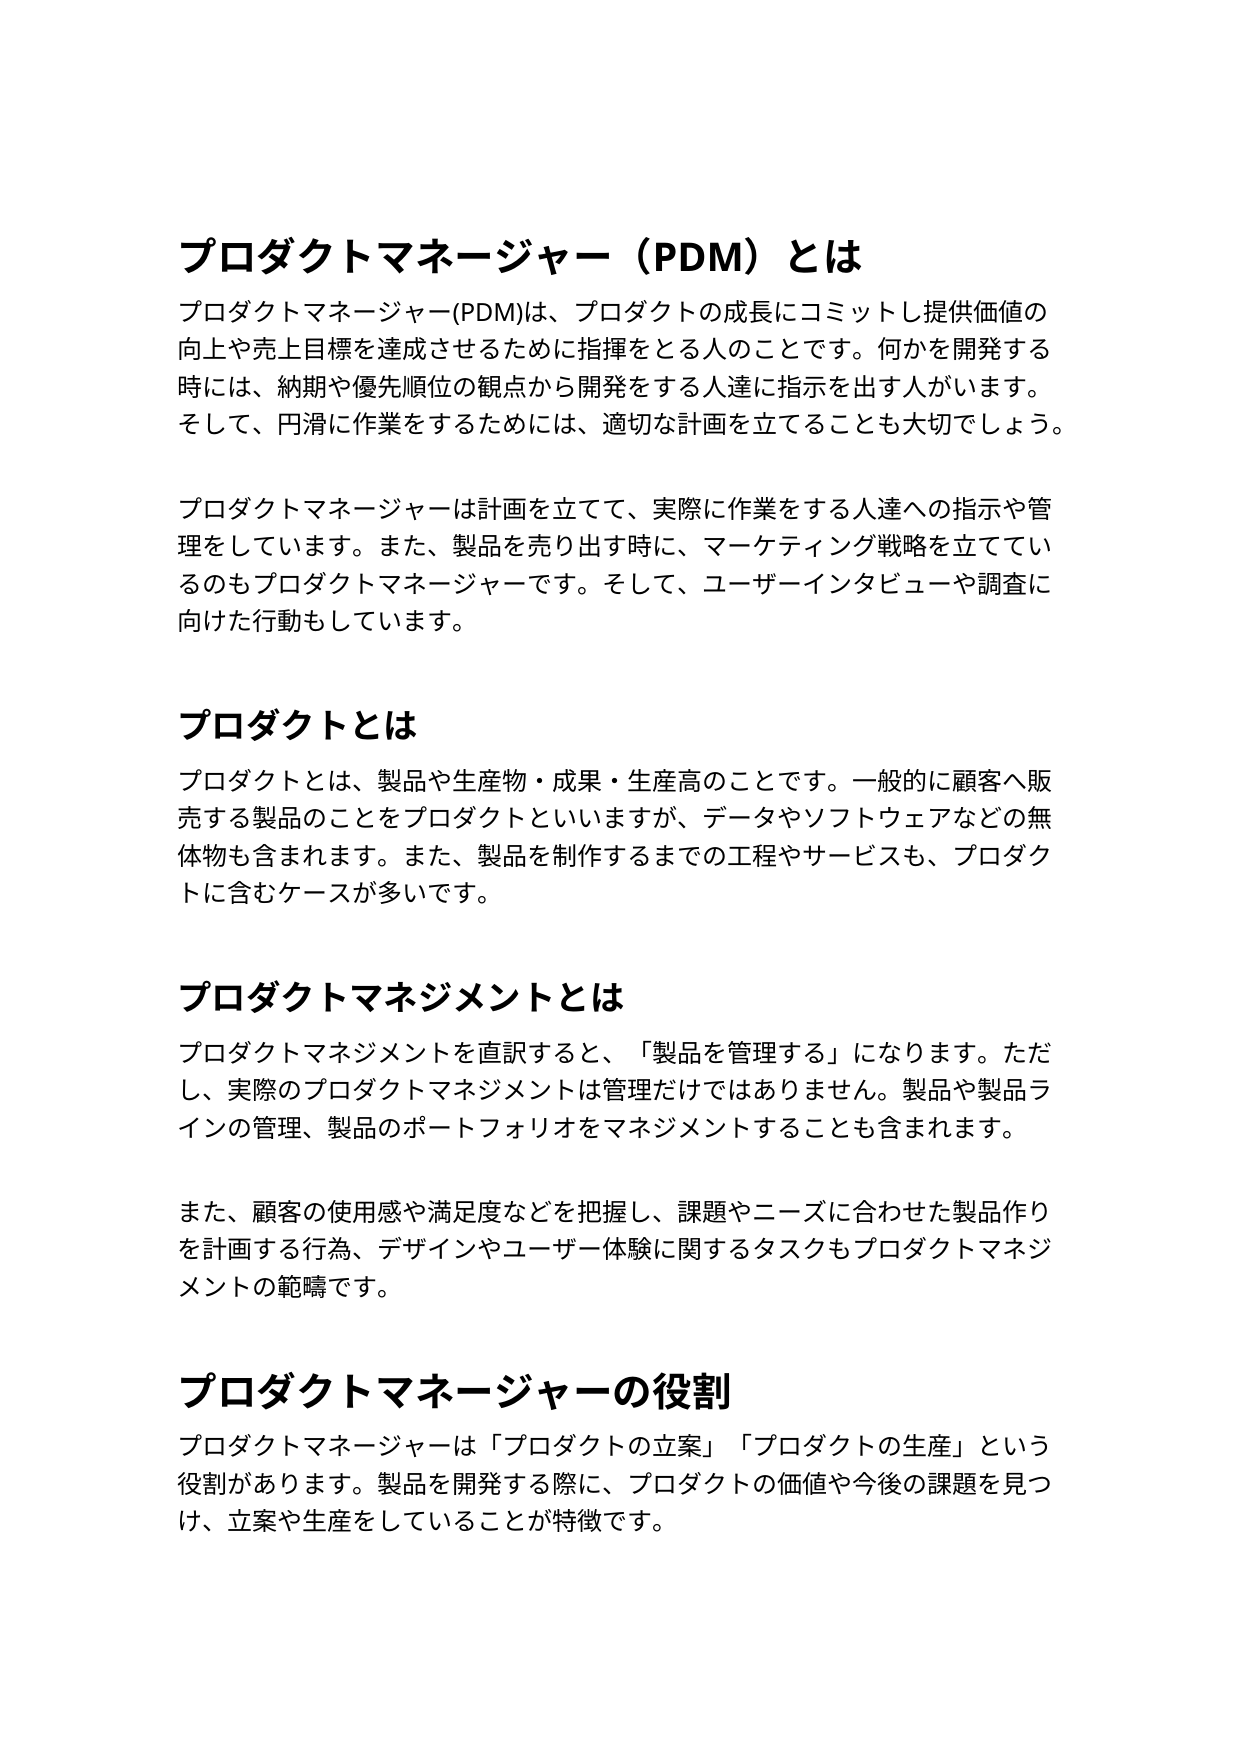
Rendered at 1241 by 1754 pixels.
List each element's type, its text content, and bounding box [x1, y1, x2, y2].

text プロダクトマネージャー(PDM)は、プロダクトの成長にコミットし提供価値の向上や売上目標を達成させるために指揮をとる人のことです。何かを開発する時には、納期や優先順位の観点から開発をする人達に指示を出す人がいます。そして、円滑に作業をするためには、適切な計画を立てることも大切でしょう。 [177, 292, 1063, 442]
text プロダクトマネジメントを直訳すると、「製品を管理する」になります。ただし、実際のプロダクトマネジメントは管理だけではありません。製品や製品ラインの管理、製品のポートフォリオをマネジメントすることも含まれます。 [177, 1032, 1063, 1145]
text プロダクトマネージャー（PDM）とは [177, 217, 1063, 292]
text プロダクトとは [177, 686, 1063, 761]
text プロダクトマネジメントとは [177, 957, 1063, 1032]
text プロダクトマネージャーは「プロダクトの立案」「プロダクトの生産」という役割があります。製品を開発する際に、プロダクトの価値や今後の課題を見つけ、立案や生産をしていることが特徴です。 [177, 1426, 1063, 1539]
text また、顧客の使用感や満足度などを把握し、課題やニーズに合わせた製品作りを計画する行為、デザインやユーザー体験に関するタスクもプロダクトマネジメントの範疇です。 [177, 1192, 1063, 1304]
text プロダクトマネージャーは計画を立てて、実際に作業をする人達への指示や管理をしています。また、製品を売り出す時に、マーケティング戦略を立てているのもプロダクトマネージャーです。そして、ユーザーインタビューや調査に向けた行動もしています。 [177, 489, 1063, 639]
text プロダクトマネージャーの役割 [177, 1351, 1063, 1426]
text プロダクトとは、製品や生産物・成果・生産高のことです。一般的に顧客へ販売する製品のことをプロダクトといいますが、データやソフトウェアなどの無体物も含まれます。また、製品を制作するまでの工程やサービスも、プロダクトに含むケースが多いです。 [177, 761, 1063, 911]
